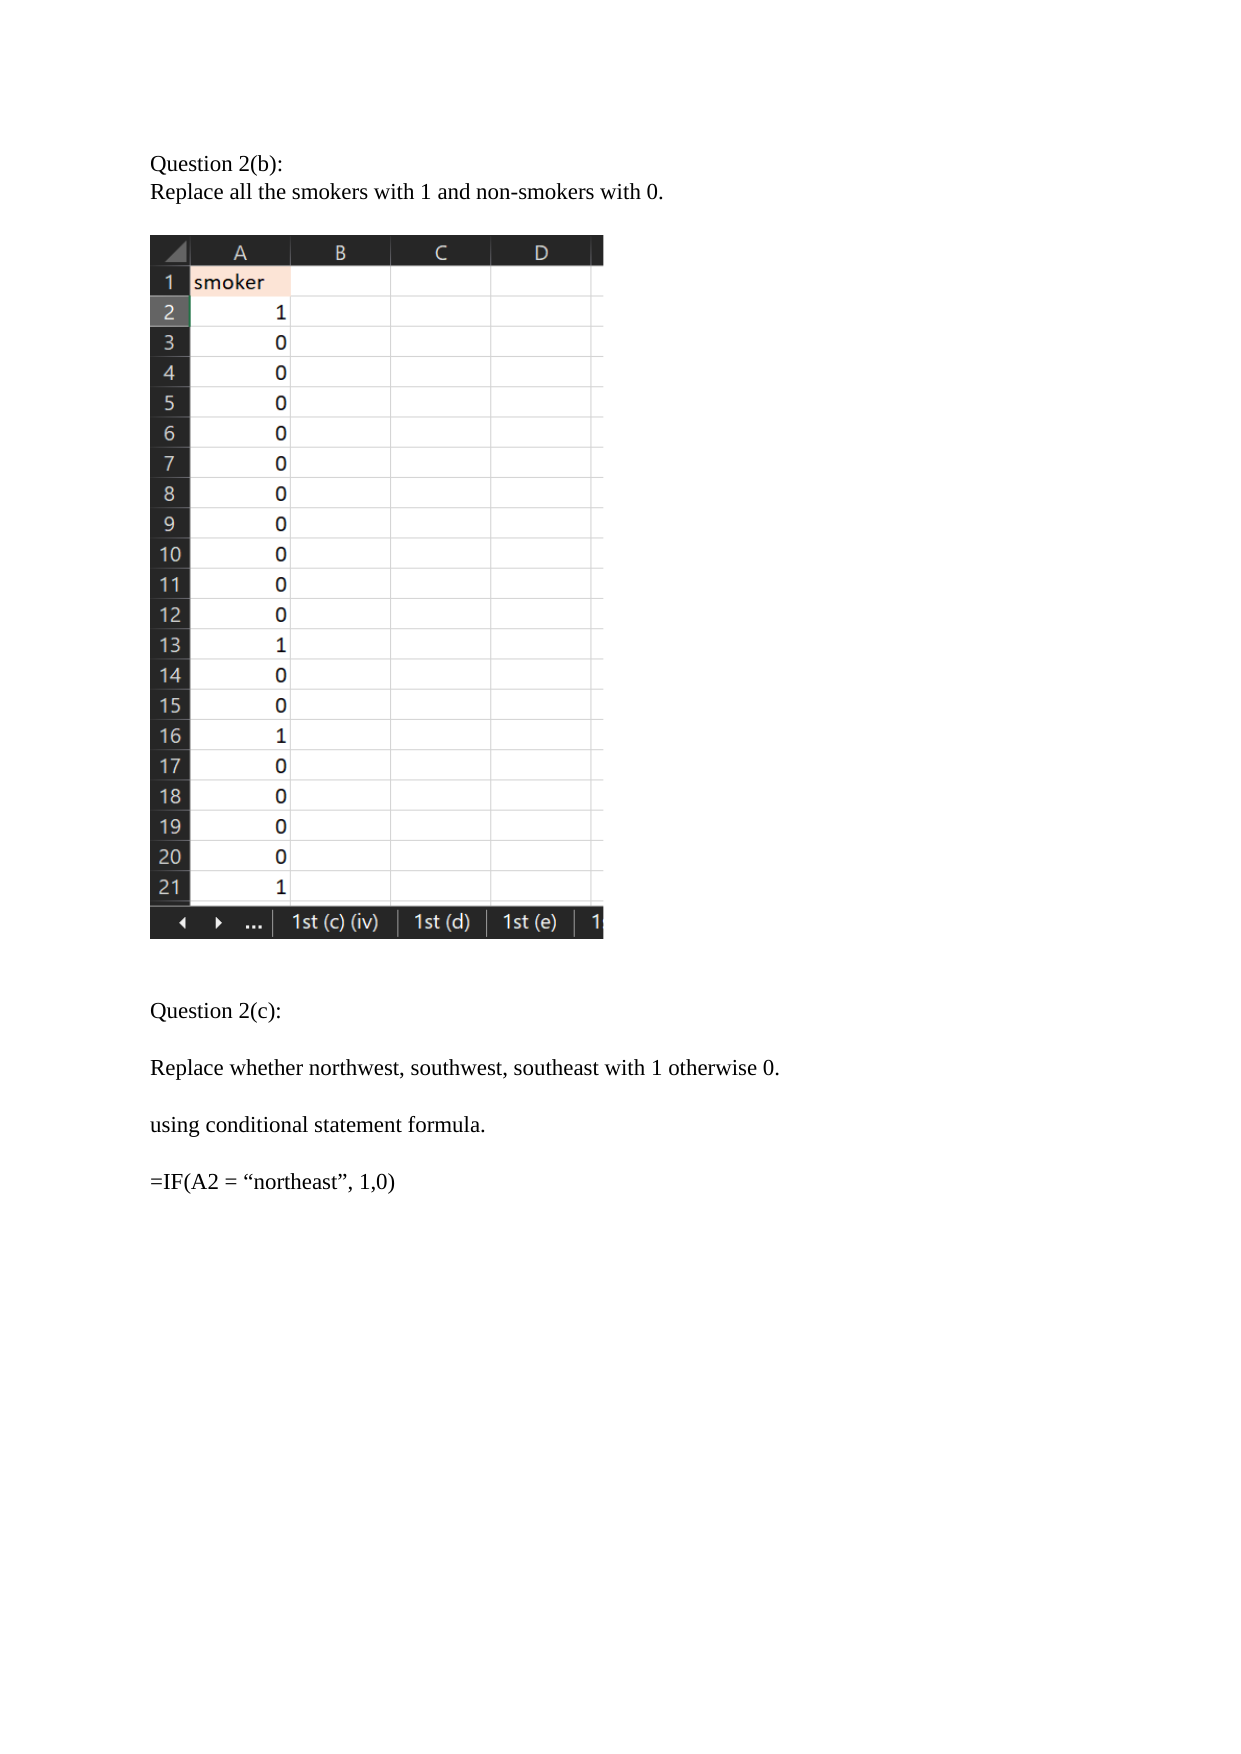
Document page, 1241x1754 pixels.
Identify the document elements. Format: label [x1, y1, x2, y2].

text [150, 150, 1090, 1222]
picture [150, 235, 604, 939]
